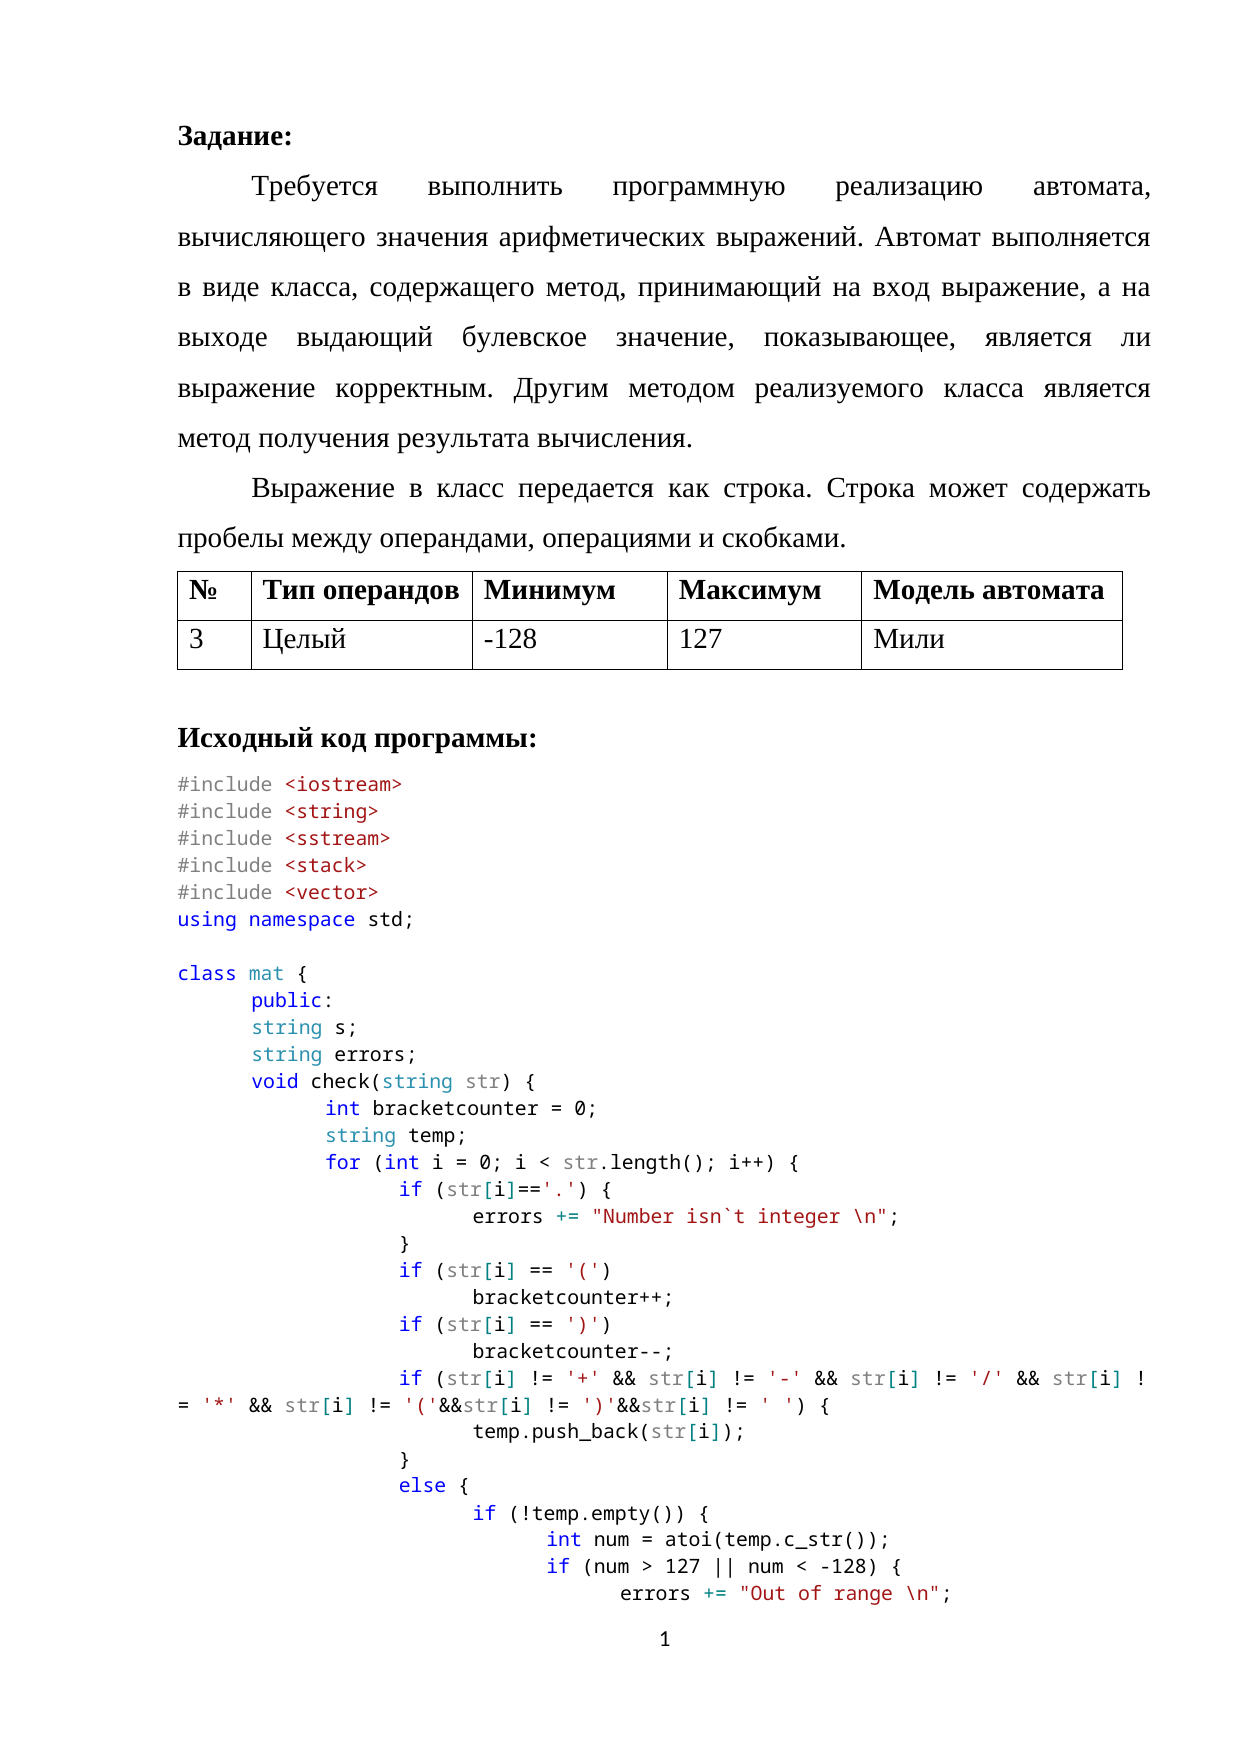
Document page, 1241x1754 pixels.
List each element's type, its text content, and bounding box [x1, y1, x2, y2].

table_cell Мили [862, 621, 1122, 669]
table_cell 127 [668, 621, 861, 669]
table_cell 3 [178, 621, 251, 669]
text int num = atoi(temp.c_str()); [177, 1526, 1152, 1553]
text string temp; [177, 1121, 1152, 1148]
table_header Тип операндов [252, 572, 472, 620]
text string errors; [177, 1040, 1152, 1067]
text class mat { [177, 959, 1152, 986]
text void check(string str) { [177, 1067, 1152, 1094]
text Требуется выполнить программную реализацию автомата, вычисляющего значения арифметических выражений. Автомат выполняется в виде класса, содержащего метод, принимающий на вход выражение, а на выходе выдающий булевское значение, показывающее, является ли выражение корректным. Другим методом реализуемого класса является метод получения результата вычисления. [177, 168, 1152, 453]
text public: [177, 986, 1152, 1013]
text int bracketcounter = 0; [177, 1094, 1152, 1121]
table_cell Целый [252, 621, 472, 669]
text if (str[i] != '+' && str[i] != '-' && str[i] != '/' && str[i] != '*' && str[i] != '('&&str[i] != ')'&&str[i] != ' ') { [177, 1364, 1152, 1418]
table_cell -128 [473, 621, 667, 669]
text else { [177, 1472, 1152, 1499]
text if (!temp.empty()) { [177, 1499, 1152, 1526]
text Задание: [177, 118, 1152, 152]
text errors += "Number isn`t integer \n"; [177, 1202, 1152, 1229]
text #include <string> [177, 797, 1152, 824]
text string s; [177, 1013, 1152, 1040]
text for (int i = 0; i < str.length(); i++) { [177, 1148, 1152, 1175]
text temp.push_back(str[i]); [177, 1418, 1152, 1445]
table_header Максимум [668, 572, 861, 620]
text Выражение в класс передается как строка. Строка может содержать пробелы между операндами, операциями и скобками. [177, 470, 1152, 554]
text bracketcounter++; [177, 1283, 1152, 1310]
text if (num > 127 || num < -128) { [177, 1553, 1152, 1580]
text using namespace std; [177, 905, 1152, 932]
text #include <sstream> [177, 824, 1152, 851]
table_header Минимум [473, 572, 667, 620]
text bracketcounter--; [177, 1337, 1152, 1364]
text } [177, 1229, 1152, 1256]
text if (str[i]=='.') { [177, 1175, 1152, 1202]
text #include <iostream> [177, 770, 1152, 797]
text #include <vector> [177, 878, 1152, 905]
text Исходный код программы: [177, 720, 1152, 753]
text errors += "Out of range \n"; [177, 1580, 1152, 1607]
text #include <stack> [177, 851, 1152, 878]
table_header № [178, 572, 251, 620]
text } [177, 1445, 1152, 1472]
table_header Модель автомата [862, 572, 1122, 620]
text if (str[i] == ')') [177, 1310, 1152, 1337]
text if (str[i] == '(') [177, 1256, 1152, 1283]
